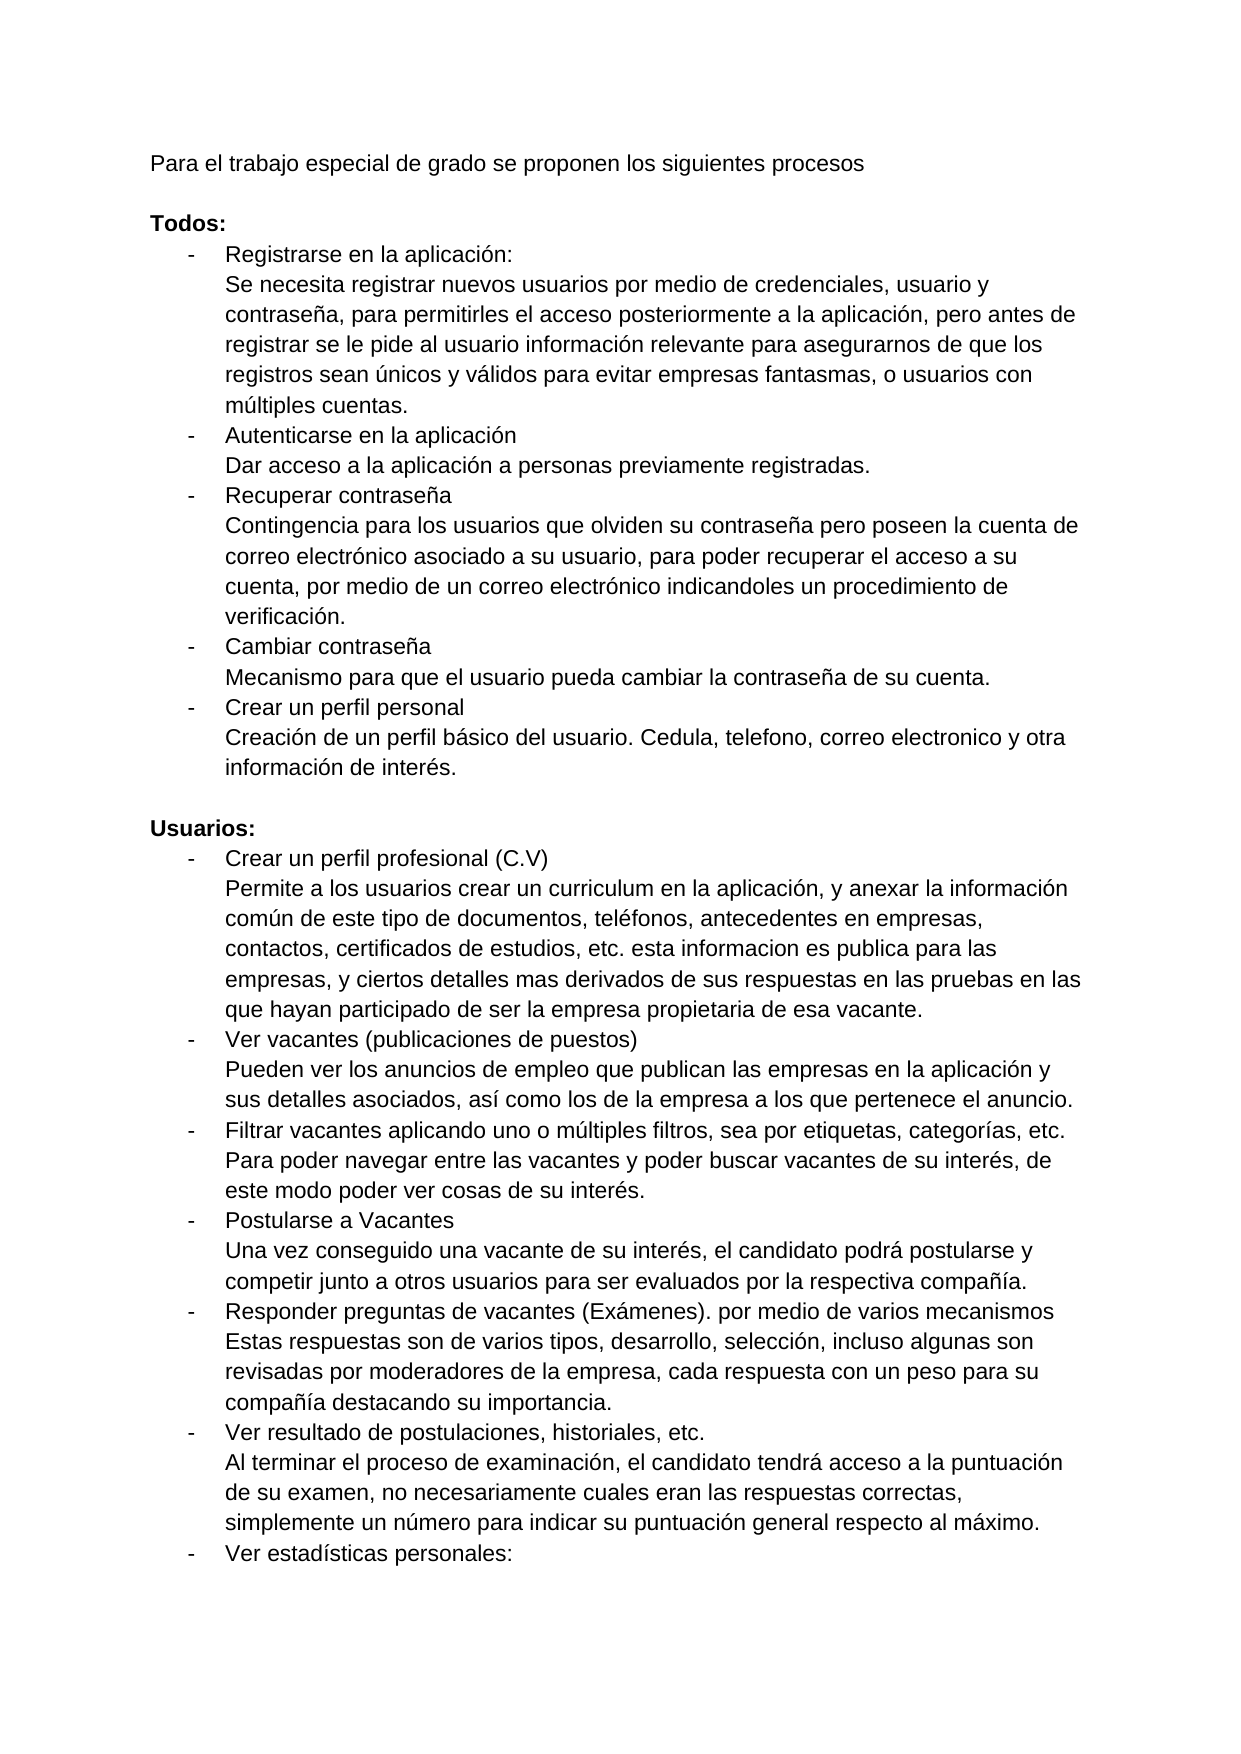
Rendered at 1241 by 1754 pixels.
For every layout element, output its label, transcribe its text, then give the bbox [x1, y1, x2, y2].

text Para poder navegar entre las vacantes y poder buscar vacantes de su interés, de este modo poder ver cosas de su interés. [225, 1147, 1090, 1203]
list Cambiar contraseña [187, 633, 1090, 660]
list Ver vacantes (publicaciones de puestos) [187, 1026, 1090, 1052]
list Crear un perfil profesional (C.V) [187, 845, 1090, 871]
text Una vez conseguido una vacante de su interés, el candidato podrá postularse y competir junto a otros usuarios para ser evaluados por la respectiva compañía. [225, 1237, 1090, 1294]
list Autenticarse en la aplicación [187, 422, 1090, 448]
text Mecanismo para que el usuario pueda cambiar la contraseña de su cuenta. [225, 663, 1090, 690]
list Filtrar vacantes aplicando uno o múltiples filtros, sea por etiquetas, categorías, etc. [187, 1117, 1090, 1143]
text Creación de un perfil básico del usuario. Cedula, telefono, correo electronico y otra información de interés. [225, 724, 1090, 781]
text Para el trabajo especial de grado se proponen los siguientes procesos [150, 150, 1090, 176]
text Se necesita registrar nuevos usuarios por medio de credenciales, usuario y contraseña, para permitirles el acceso posteriormente a la aplicación, pero antes de registrar se le pide al usuario información relevante para asegurarnos de que los registros sean únicos y válidos para evitar empresas fantasmas, o usuarios con múltiples cuentas. [225, 271, 1090, 418]
list Recuperar contraseña [187, 482, 1090, 509]
list Registrarse en la aplicación: [187, 241, 1090, 267]
text Estas respuestas son de varios tipos, desarrollo, selección, incluso algunas son revisadas por moderadores de la empresa, cada respuesta con un peso para su compañía destacando su importancia. [225, 1328, 1090, 1415]
text Pueden ver los anuncios de empleo que publican las empresas en la aplicación y sus detalles asociados, así como los de la empresa a los que pertenece el anuncio. [225, 1056, 1090, 1113]
list Ver estadísticas personales: [187, 1539, 1090, 1566]
list Postularse a Vacantes [187, 1207, 1090, 1234]
text Permite a los usuarios crear un curriculum en la aplicación, y anexar la información común de este tipo de documentos, teléfonos, antecedentes en empresas, contactos, certificados de estudios, etc. esta informacion es publica para las empresas, y ciertos detalles mas derivados de sus respuestas en las pruebas en las que hayan participado de ser la empresa propietaria de esa vacante. [225, 875, 1090, 1022]
text Contingencia para los usuarios que olviden su contraseña pero poseen la cuenta de correo electrónico asociado a su usuario, para poder recuperar el acceso a su cuenta, por medio de un correo electrónico indicandoles un procedimiento de verificación. [225, 512, 1090, 629]
list Crear un perfil personal [187, 694, 1090, 720]
text Dar acceso a la aplicación a personas previamente registradas. [225, 452, 1090, 478]
list Ver resultado de postulaciones, historiales, etc. [187, 1419, 1090, 1445]
text Al terminar el proceso de examinación, el candidato tendrá acceso a la puntuación de su examen, no necesariamente cuales eran las respuestas correctas, simplemente un número para indicar su puntuación general respecto al máximo. [225, 1449, 1090, 1536]
list Responder preguntas de vacantes (Exámenes). por medio de varios mecanismos [187, 1298, 1090, 1324]
text Todos: [150, 210, 1090, 237]
text Usuarios: [150, 814, 1090, 841]
